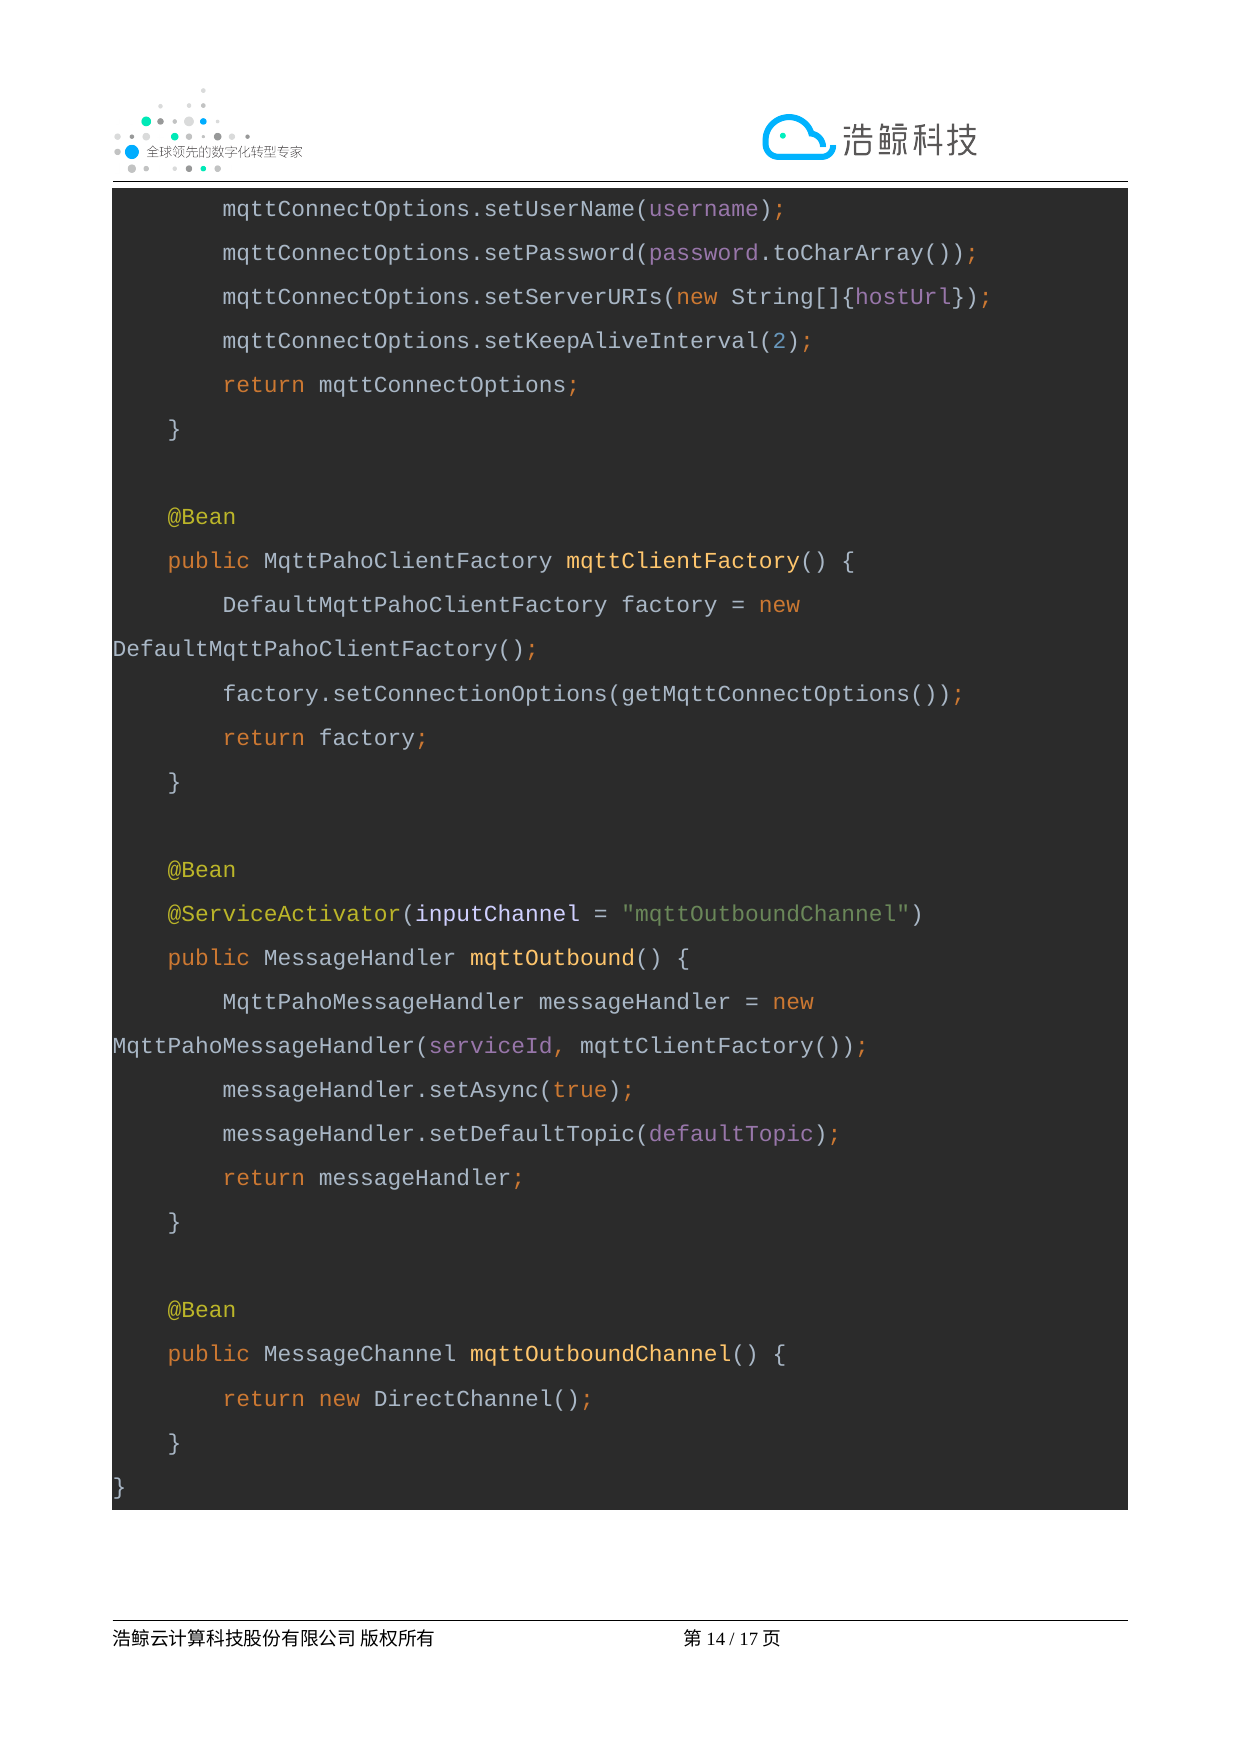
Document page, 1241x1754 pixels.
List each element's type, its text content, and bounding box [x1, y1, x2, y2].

picture [112, 88, 303, 173]
picture [729, 111, 978, 179]
